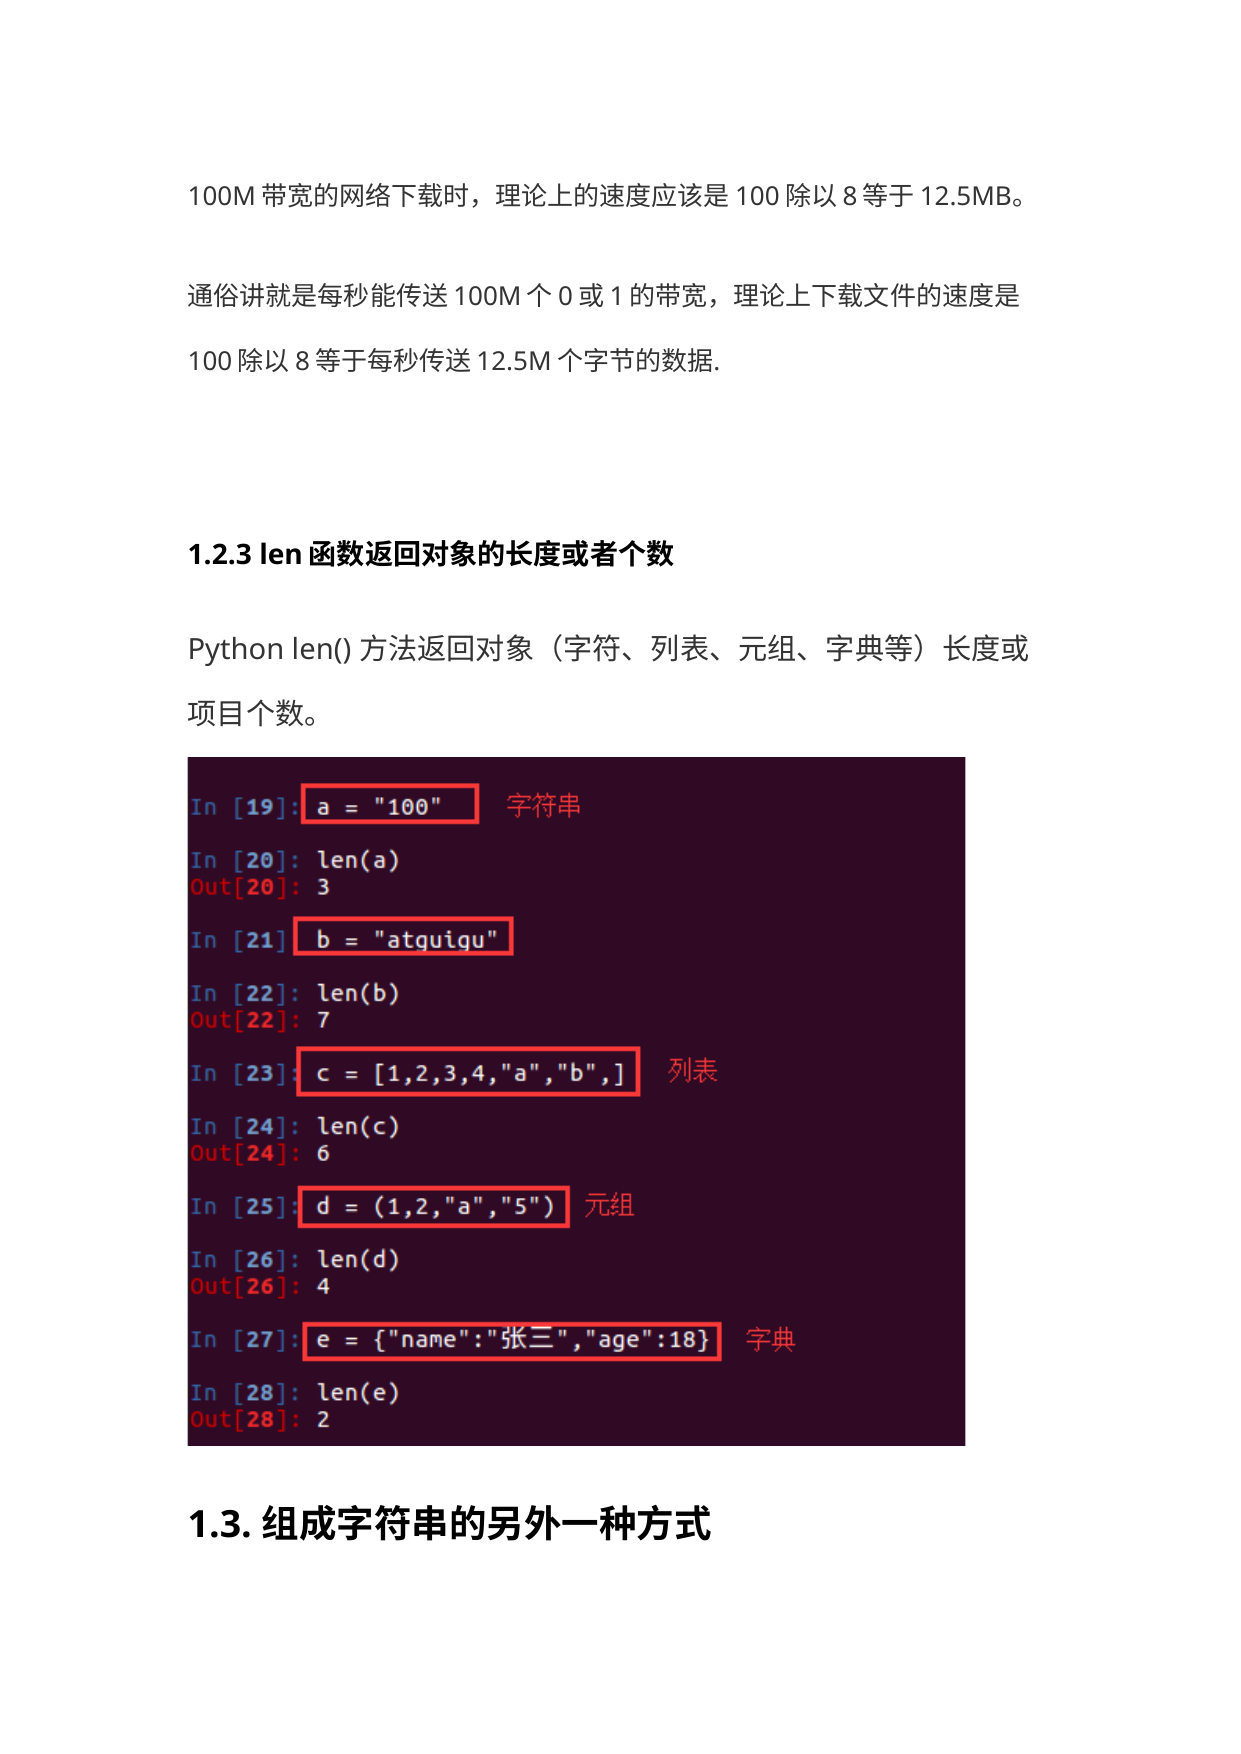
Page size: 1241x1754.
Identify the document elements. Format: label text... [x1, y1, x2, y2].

subtitle 1.3. 组成字符串的另外一种方式 [187, 1488, 1053, 1553]
subtitle 1.2.3 len函数返回对象的长度或者个数 [187, 520, 1053, 585]
picture [187, 757, 966, 1446]
text 100M带宽的网络下载时，理论上的速度应该是100除以8等于12.5MB。 [187, 162, 1053, 227]
text 通俗讲就是每秒能传送100M个0或1的带宽，理论上下载文件的速度是100除以8等于每秒传送12.5M个字节的数据. [187, 261, 1053, 391]
text Python len() 方法返回对象（字符、列表、元组、字典等）长度或项目个数。 [187, 614, 1053, 744]
